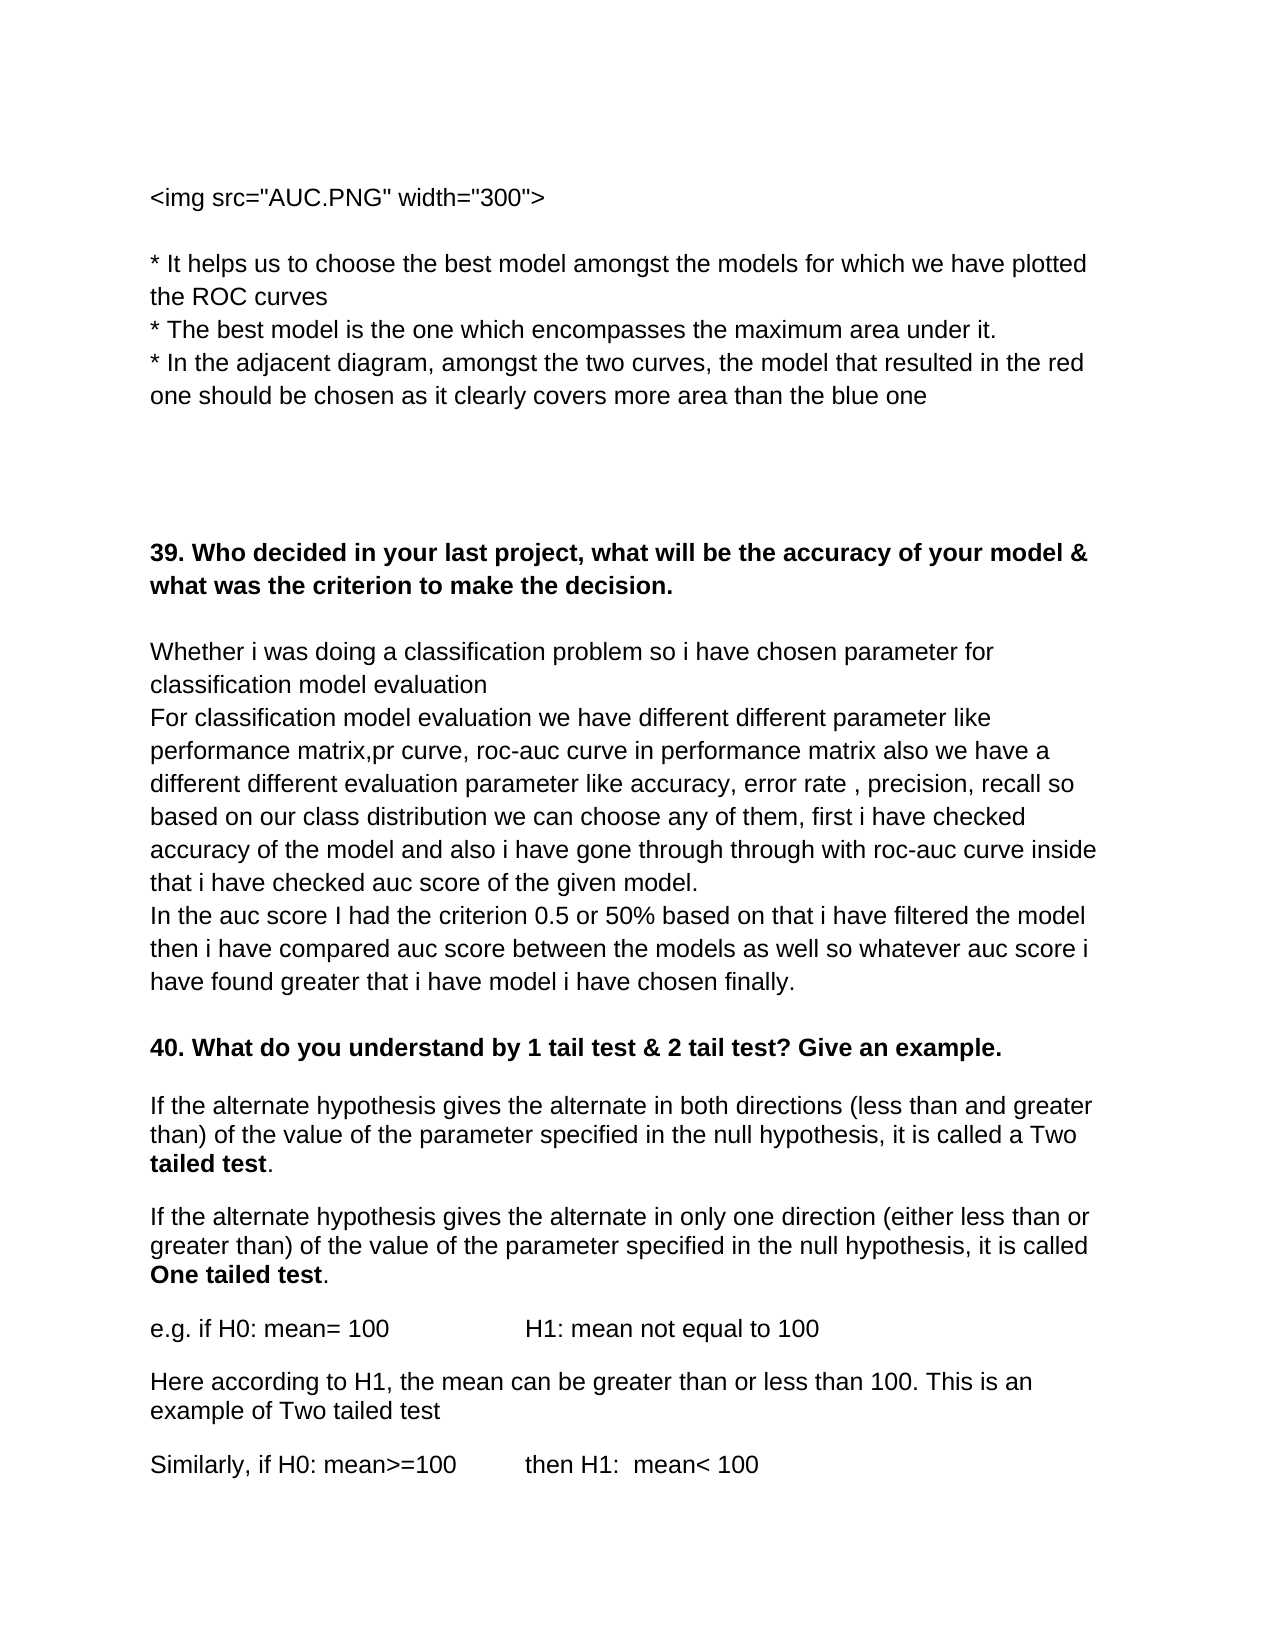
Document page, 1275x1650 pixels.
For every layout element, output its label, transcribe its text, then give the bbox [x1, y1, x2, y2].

text Here according to H1, the mean can be greater than or less than 100. This is an example of Two tailed test [150, 1367, 1125, 1425]
text 39. Who decided in your last project, what will be the accuracy of your model & what was the criterion to make the decision. [150, 538, 1125, 599]
text For classification model evaluation we have different different parameter like performance matrix,pr curve, roc-auc curve in performance matrix also we have a different different evaluation parameter like accuracy, error rate , precision, recall so based on our class distribution we can choose any of them, first i have checked accuracy of the model and also i have gone through through with roc-auc curve inside that i have checked auc score of the given model. [150, 703, 1125, 897]
text In the auc score I had the criterion 0.5 or 50% based on that i have filtered the model then i have compared auc score between the models as well so whatever auc score i have found greater that i have model i have chosen finally. [150, 901, 1125, 996]
text Similarly, if H0: mean>=100 then H1: mean< 100 [150, 1450, 1125, 1479]
text * It helps us to choose the best model amongst the models for which we have plotted the ROC curves [150, 249, 1125, 311]
text If the alternate hypothesis gives the alternate in only one direction (either less than or greater than) of the value of the parameter specified in the null hypothesis, it is called One tailed test. [150, 1202, 1125, 1289]
text <img src="AUC.PNG" width="300"> [150, 183, 1125, 212]
text 40. What do you understand by 1 tail test & 2 tail test? Give an example. [150, 1033, 1125, 1062]
text If the alternate hypothesis gives the alternate in both directions (less than and greater than) of the value of the parameter specified in the null hypothesis, it is called a Two tailed test. [150, 1091, 1125, 1177]
text * In the adjacent diagram, amongst the two curves, the model that resulted in the red one should be chosen as it clearly covers more area than the blue one [150, 348, 1125, 410]
text e.g. if H0: mean= 100 H1: mean not equal to 100 [150, 1314, 1125, 1342]
text Whether i was doing a classification problem so i have chosen parameter for classification model evaluation [150, 637, 1125, 699]
text * The best model is the one which encompasses the maximum area under it. [150, 315, 1125, 344]
